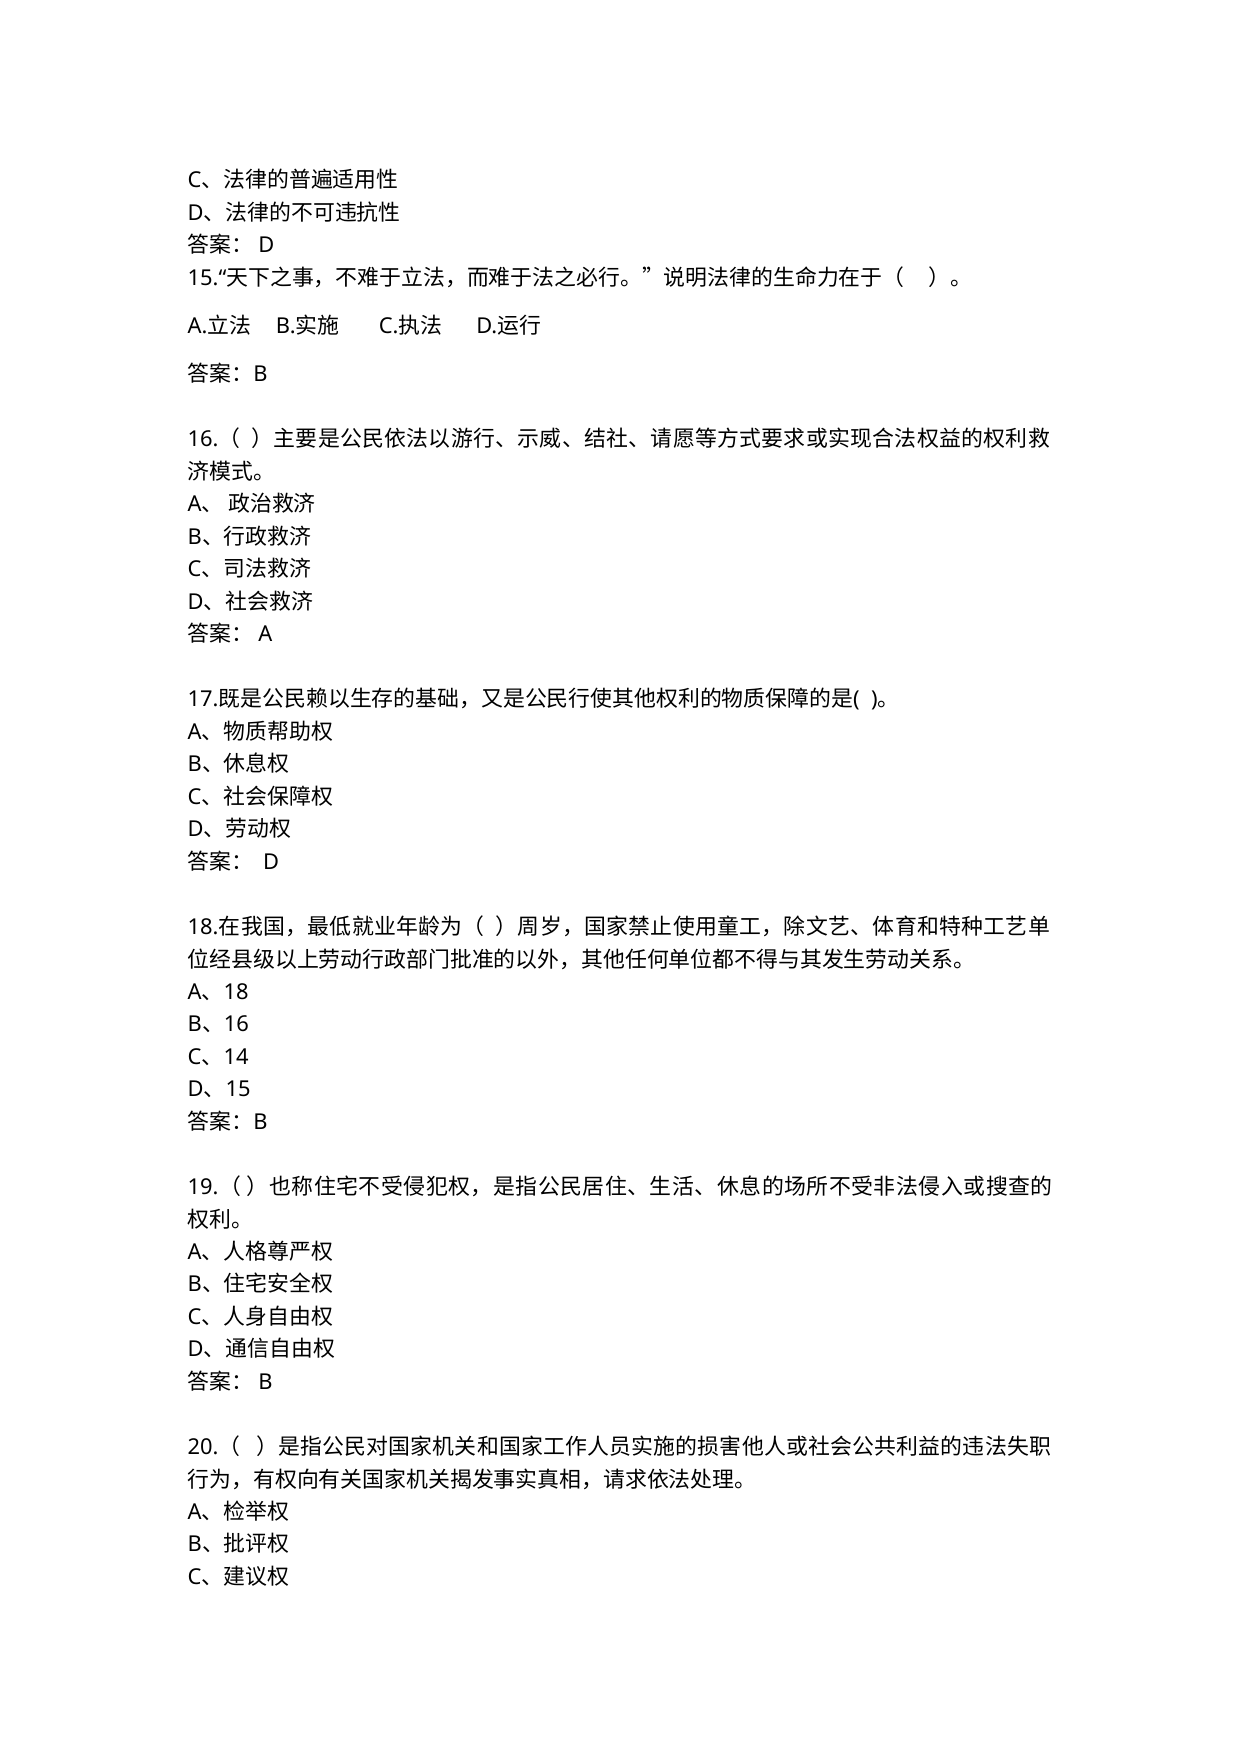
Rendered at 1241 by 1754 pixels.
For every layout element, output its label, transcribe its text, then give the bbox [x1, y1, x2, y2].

text 答案：B [187, 1104, 1053, 1136]
text 17.既是公民赖以生存的基础，又是公民行使其他权利的物质保障的是( )。 [187, 681, 1053, 714]
text C、社会保障权 [187, 779, 1053, 811]
text A.立法 B.实施 C.执法 D.运行 [187, 308, 1053, 340]
text D、法律的不可违抗性 [187, 194, 1053, 227]
text D、劳动权 [187, 811, 1053, 844]
text C、法律的普遍适用性 [187, 162, 1053, 194]
text 答案： B [187, 1364, 1053, 1396]
text 16.（ ）主要是公民依法以游行、示威、结社、请愿等方式要求或实现合法权益的权利救济模式。 [187, 421, 1053, 486]
text B、16 [187, 1006, 1053, 1039]
text D、通信自由权 [187, 1331, 1053, 1364]
text B、住宅安全权 [187, 1266, 1053, 1299]
text B、休息权 [187, 746, 1053, 779]
text A、18 [187, 974, 1053, 1006]
text 19.（ ）也称住宅不受侵犯权，是指公民居住、生活、休息的场所不受非法侵入或搜查的权利。 [187, 1169, 1053, 1234]
text B、批评权 [187, 1526, 1053, 1559]
text B、行政救济 [187, 519, 1053, 551]
text A、物质帮助权 [187, 714, 1053, 746]
text A、 政治救济 [187, 486, 1053, 519]
text 答案：B [187, 356, 1053, 389]
text A、人格尊严权 [187, 1234, 1053, 1266]
text A、检举权 [187, 1494, 1053, 1526]
text D、15 [187, 1071, 1053, 1104]
text 答案： D [187, 844, 1053, 876]
text C、14 [187, 1039, 1053, 1071]
text C、司法救济 [187, 551, 1053, 584]
text 答案： D [187, 227, 1053, 259]
text 答案： A [187, 616, 1053, 649]
text 18.在我国，最低就业年龄为（ ）周岁，国家禁止使用童工，除文艺、体育和特种工艺单位经县级以上劳动行政部门批准的以外，其他任何单位都不得与其发生劳动关系。 [187, 909, 1053, 974]
text C、人身自由权 [187, 1299, 1053, 1331]
text C、建议权 [187, 1559, 1053, 1591]
text D、社会救济 [187, 584, 1053, 616]
text 15.“天下之事，不难于立法，而难于法之必行。”说明法律的生命力在于（ ）。 [187, 259, 1053, 292]
text 20.（ ）是指公民对国家机关和国家工作人员实施的损害他人或社会公共利益的违法失职行为，有权向有关国家机关揭发事实真相，请求依法处理。 [187, 1429, 1053, 1494]
